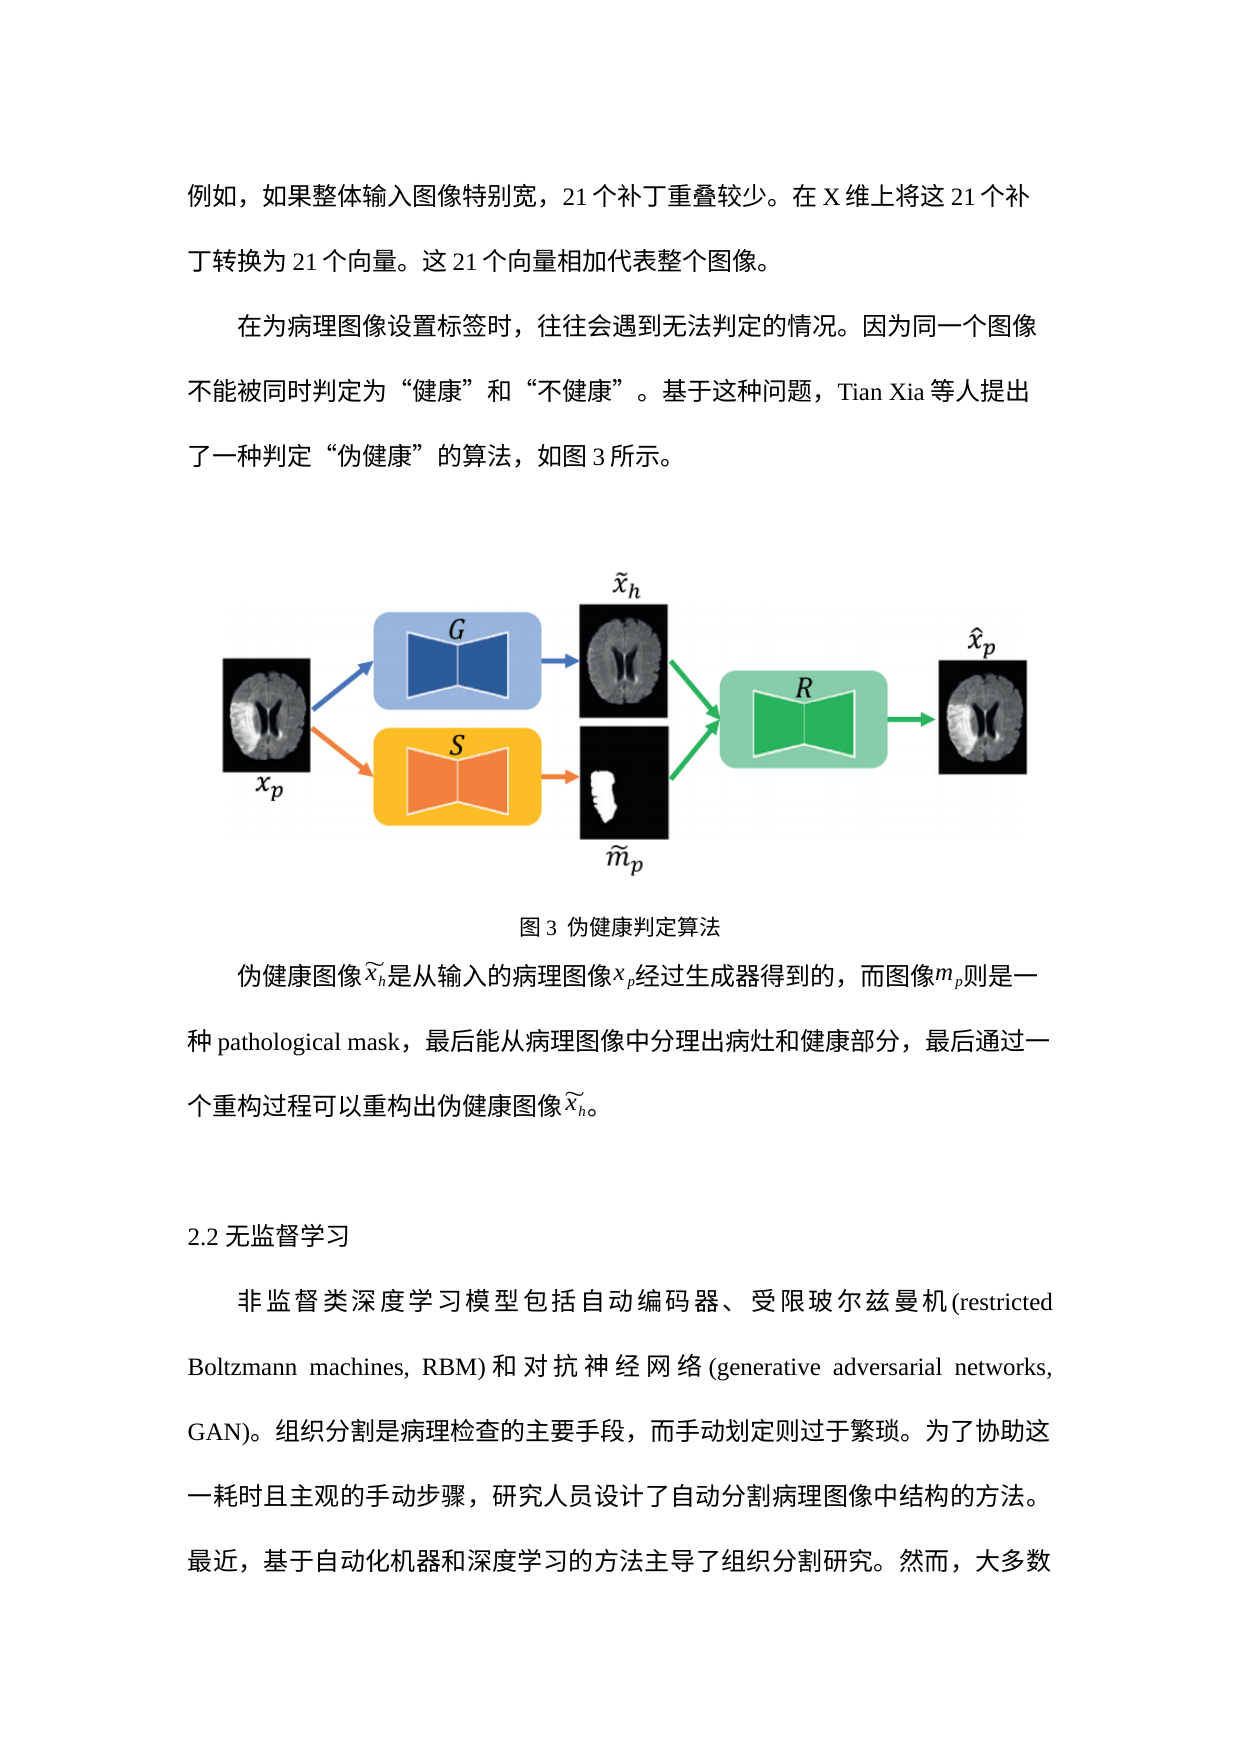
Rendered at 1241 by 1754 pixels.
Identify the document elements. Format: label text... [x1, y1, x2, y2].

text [187, 1267, 1053, 1592]
picture [187, 552, 1053, 886]
text 2.2 无监督学习 [187, 1202, 1053, 1267]
text 图3 伪健康判定算法 [187, 909, 1053, 942]
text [187, 162, 1053, 292]
text 在为病理图像设置标签时，往往会遇到无法判定的情况。因为同一个图像不能被同时判定为“健康”和“不健康”。基于这种问题，Tian Xia等人提出了一种判定“伪健康”的算法，如图3所示。 [187, 292, 1053, 487]
text 伪健康图像是从输入的病理图像经过生成器得到的，而图像则是一种pathological mask，最后能从病理图像中分理出病灶和健康部分，最后通过一个重构过程可以重构出伪健康图像。 [187, 942, 1053, 1137]
